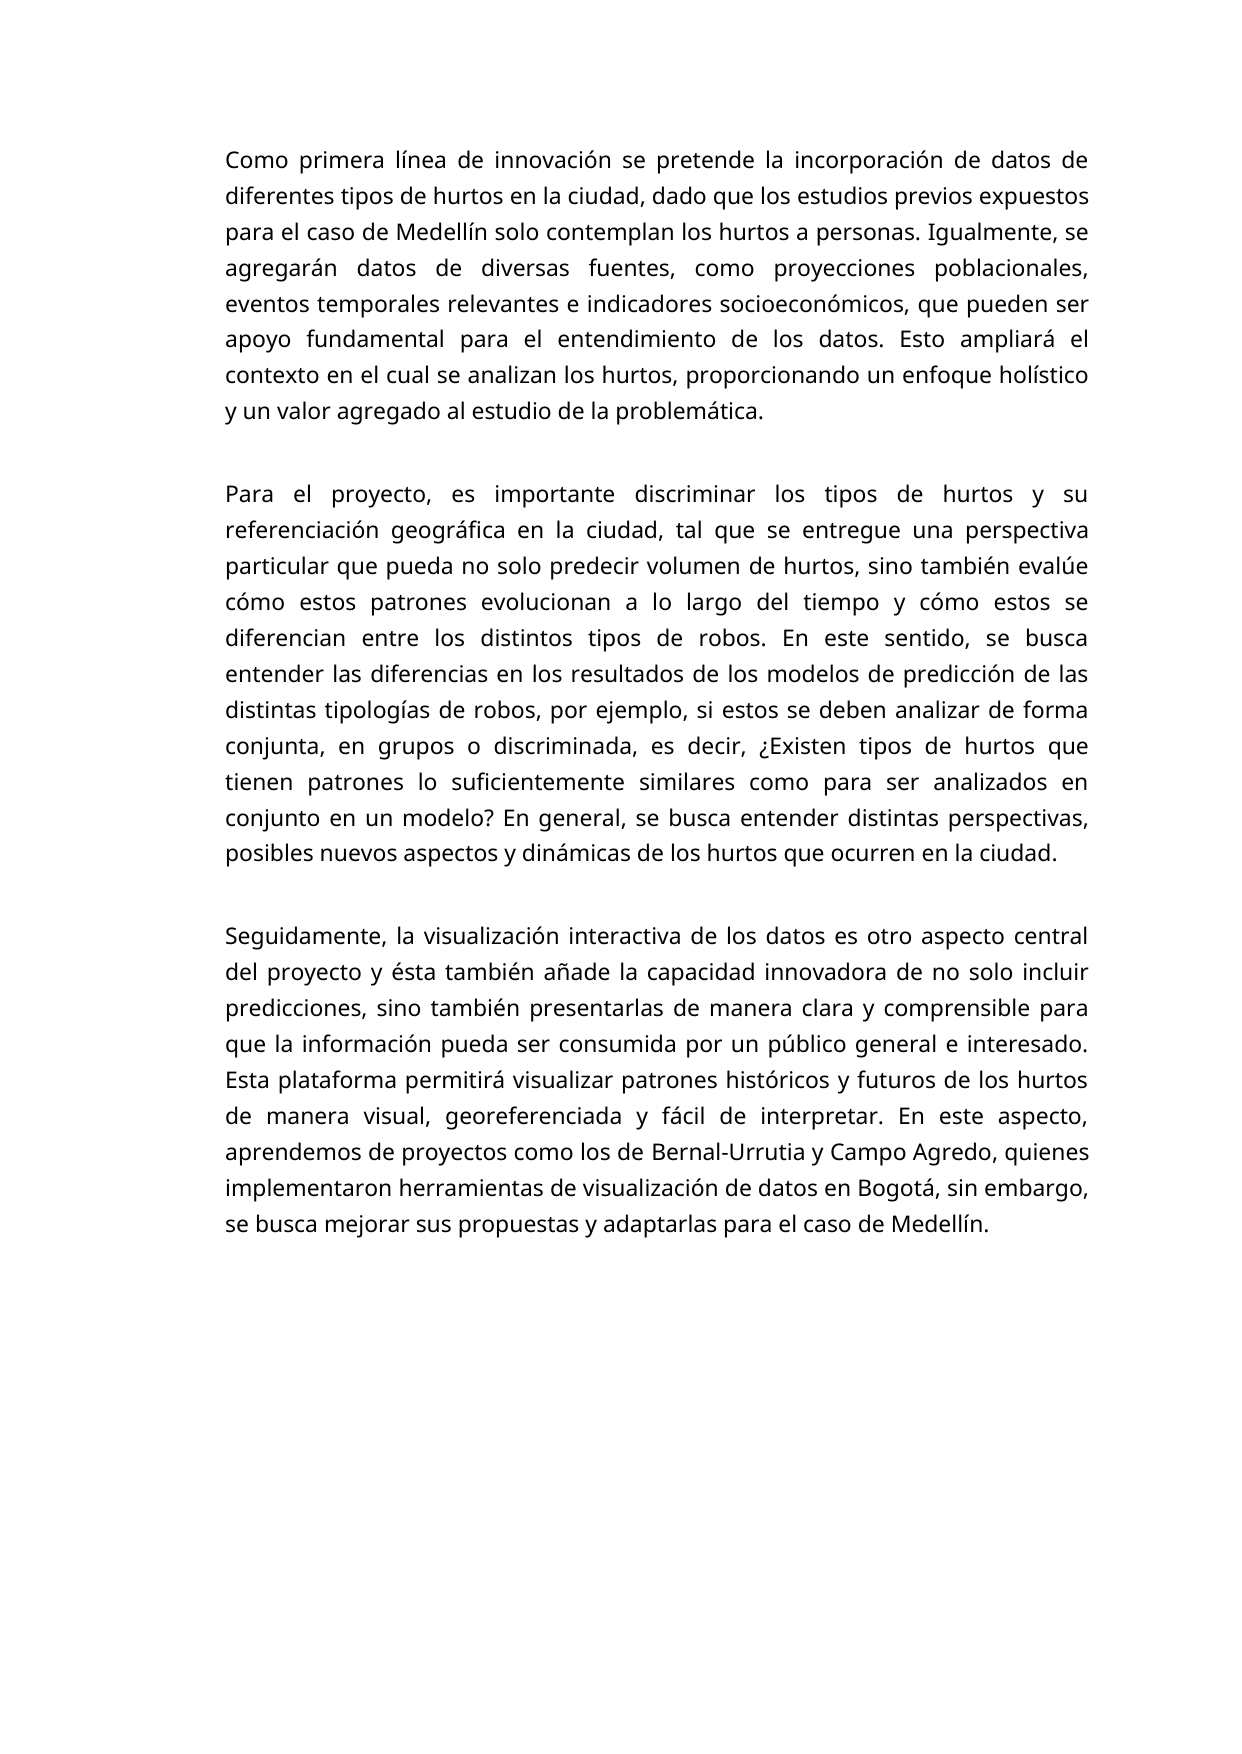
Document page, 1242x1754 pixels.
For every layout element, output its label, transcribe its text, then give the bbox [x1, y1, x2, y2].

text Seguidamente, la visualización interactiva de los datos es otro aspecto central del proyecto y ésta también añade la capacidad innovadora de no solo incluir predicciones, sino también presentarlas de manera clara y comprensible para que la información pueda ser consumida por un público general e interesado. Esta plataforma permitirá visualizar patrones históricos y futuros de los hurtos de manera visual, georeferenciada y fácil de interpretar. En este aspecto, aprendemos de proyectos como los de y , quienes implementaron herramientas de visualización de datos en Bogotá, sin embargo, se busca mejorar sus propuestas y adaptarlas para el caso de Medellín. [225, 920, 1090, 1239]
text Para el proyecto, es importante discriminar los tipos de hurtos y su referenciación geográfica en la ciudad, tal que se entregue una perspectiva particular que pueda no solo predecir volumen de hurtos, sino también evalúe cómo estos patrones evolucionan a lo largo del tiempo y cómo estos se diferencian entre los distintos tipos de robos. En este sentido, se busca entender las diferencias en los resultados de los modelos de predicción de las distintas tipologías de robos, por ejemplo, si estos se deben analizar de forma conjunta, en grupos o discriminada, es decir, ¿Existen tipos de hurtos que tienen patrones lo suficientemente similares como para ser analizados en conjunto en un modelo? En general, se busca entender distintas perspectivas, posibles nuevos aspectos y dinámicas de los hurtos que ocurren en la ciudad. [225, 478, 1090, 869]
text Como primera línea de innovación se pretende la incorporación de datos de diferentes tipos de hurtos en la ciudad, dado que los estudios previos expuestos para el caso de Medellín solo contemplan los hurtos a personas. Igualmente, se agregarán datos de diversas fuentes, como proyecciones poblacionales, eventos temporales relevantes e indicadores socioeconómicos, que pueden ser apoyo fundamental para el entendimiento de los datos. Esto ampliará el contexto en el cual se analizan los hurtos, proporcionando un enfoque holístico y un valor agregado al estudio de la problemática. [225, 144, 1090, 427]
